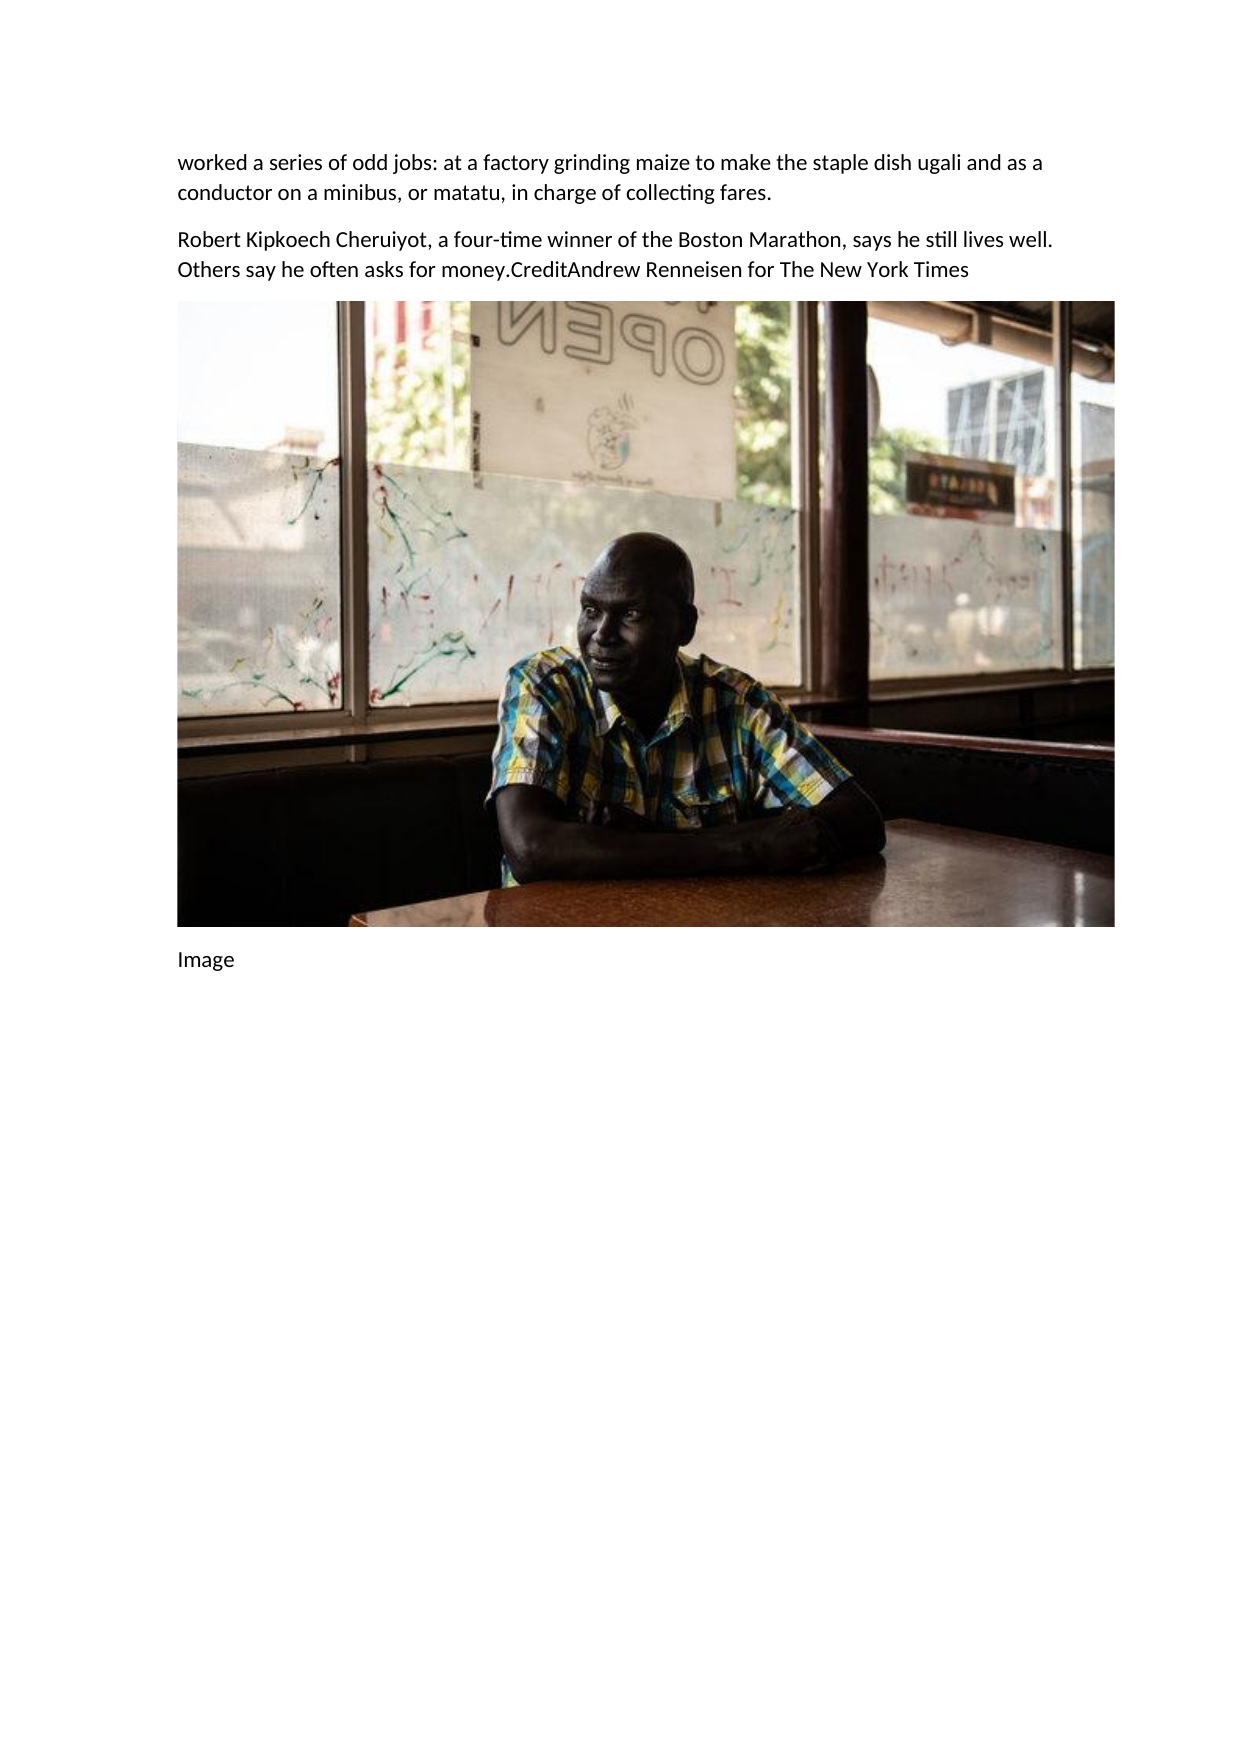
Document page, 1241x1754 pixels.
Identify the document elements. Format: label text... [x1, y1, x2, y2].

text Image [177, 946, 1063, 974]
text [177, 148, 1063, 206]
picture [177, 301, 1115, 927]
text Robert Kipkoech Cheruiyot, a four-time winner of the Boston Marathon, says he still lives well. Others say he often asks for money.CreditAndrew Renneisen for The New York Times [177, 225, 1063, 283]
